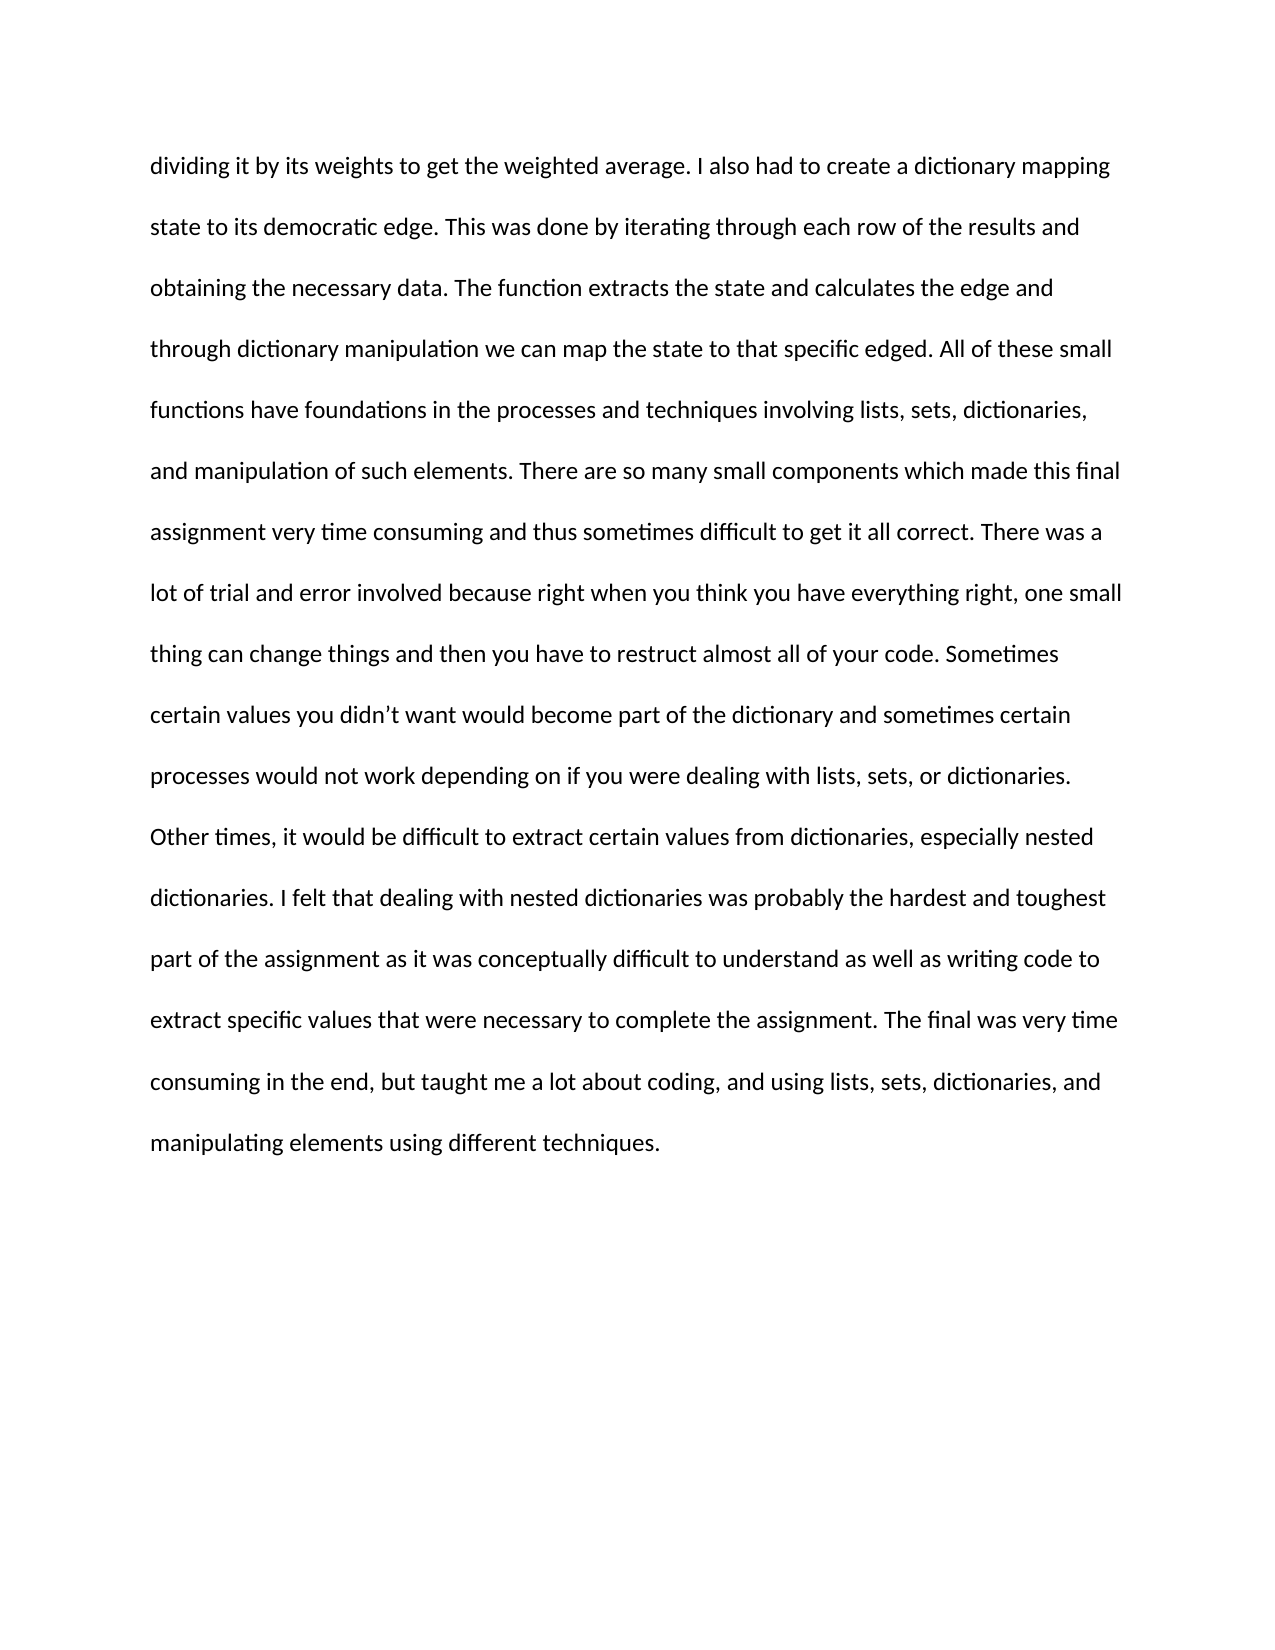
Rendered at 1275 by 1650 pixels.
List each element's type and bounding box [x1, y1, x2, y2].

text [150, 150, 1125, 1157]
